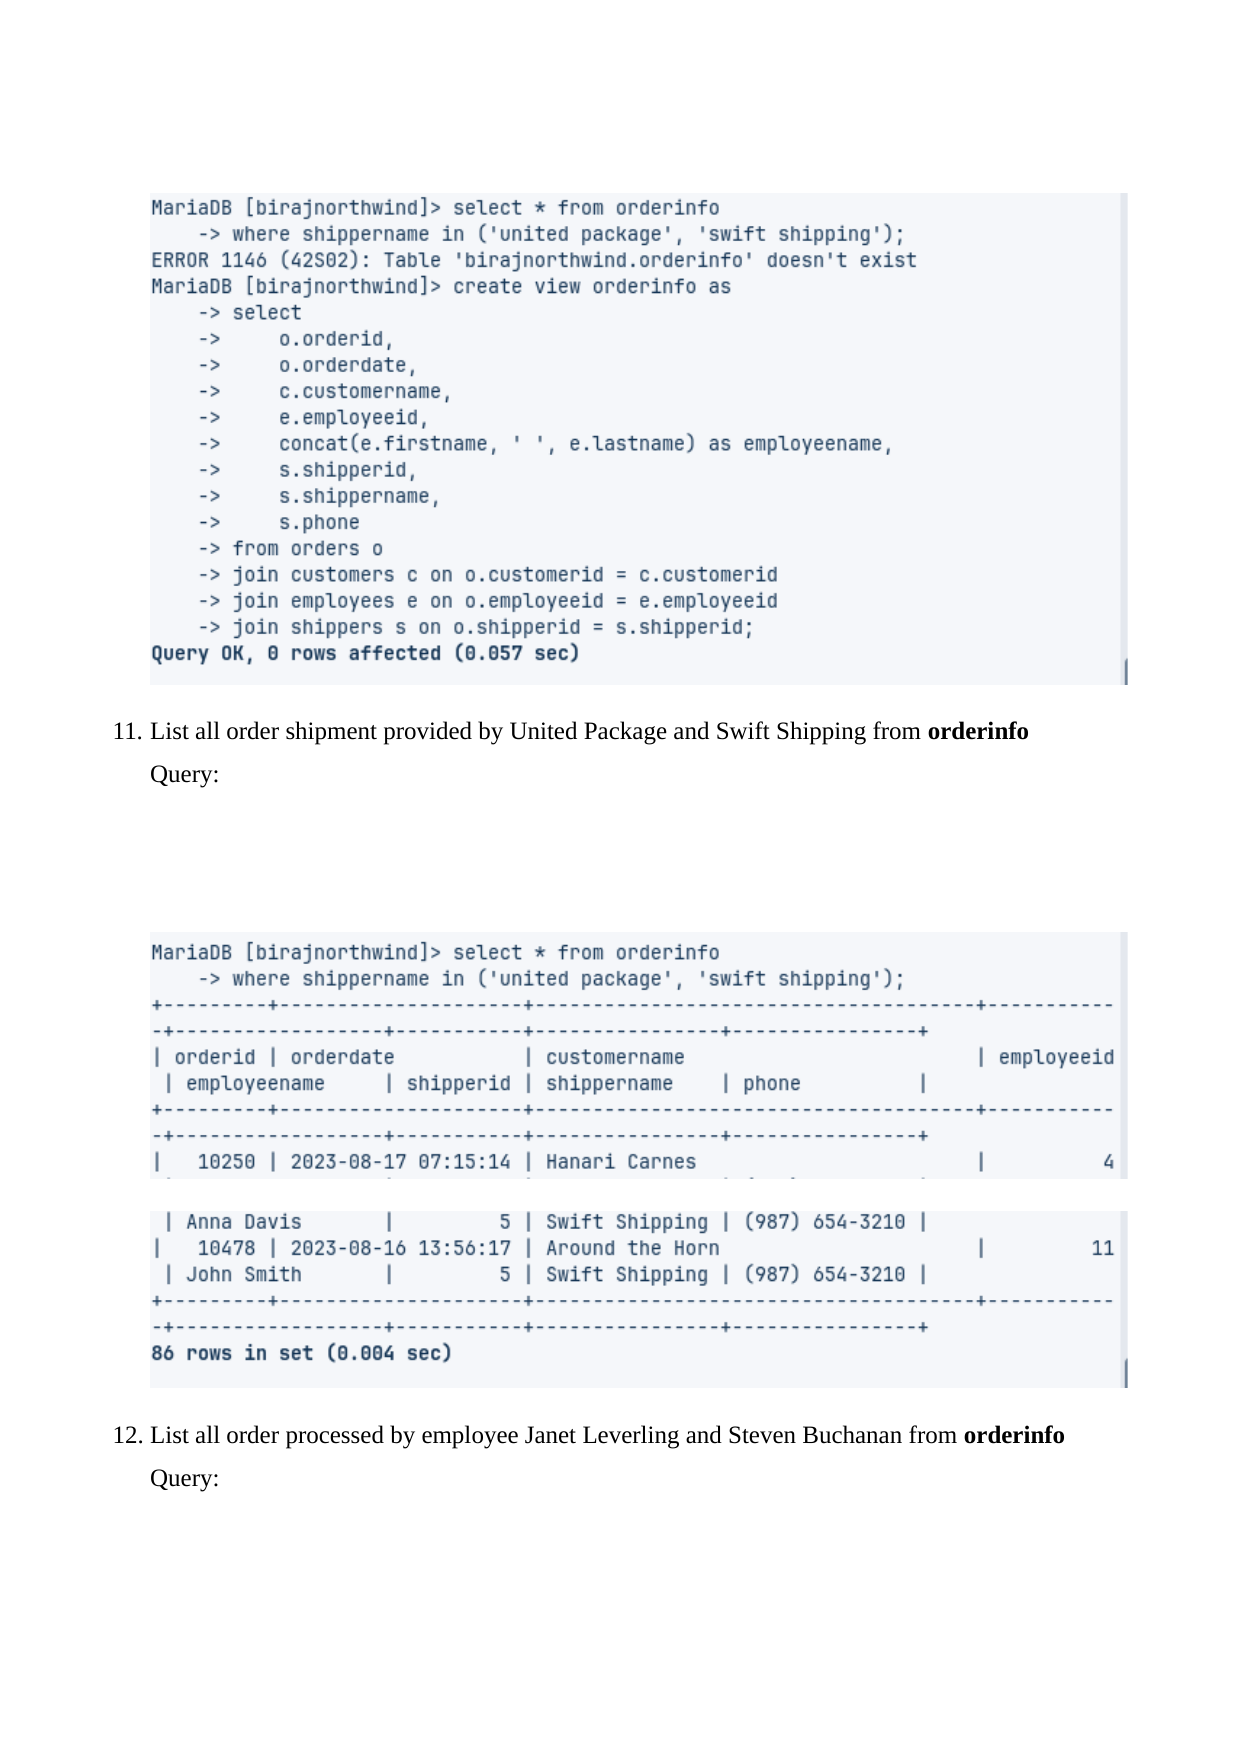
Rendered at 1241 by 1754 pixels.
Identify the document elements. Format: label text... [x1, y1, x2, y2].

list List all order processed by employee Janet Leverling and Steven Buchanan from orderinfo Query: [112, 1420, 1090, 1580]
picture [150, 1211, 1128, 1388]
picture [150, 193, 1128, 685]
picture [150, 932, 1128, 1179]
